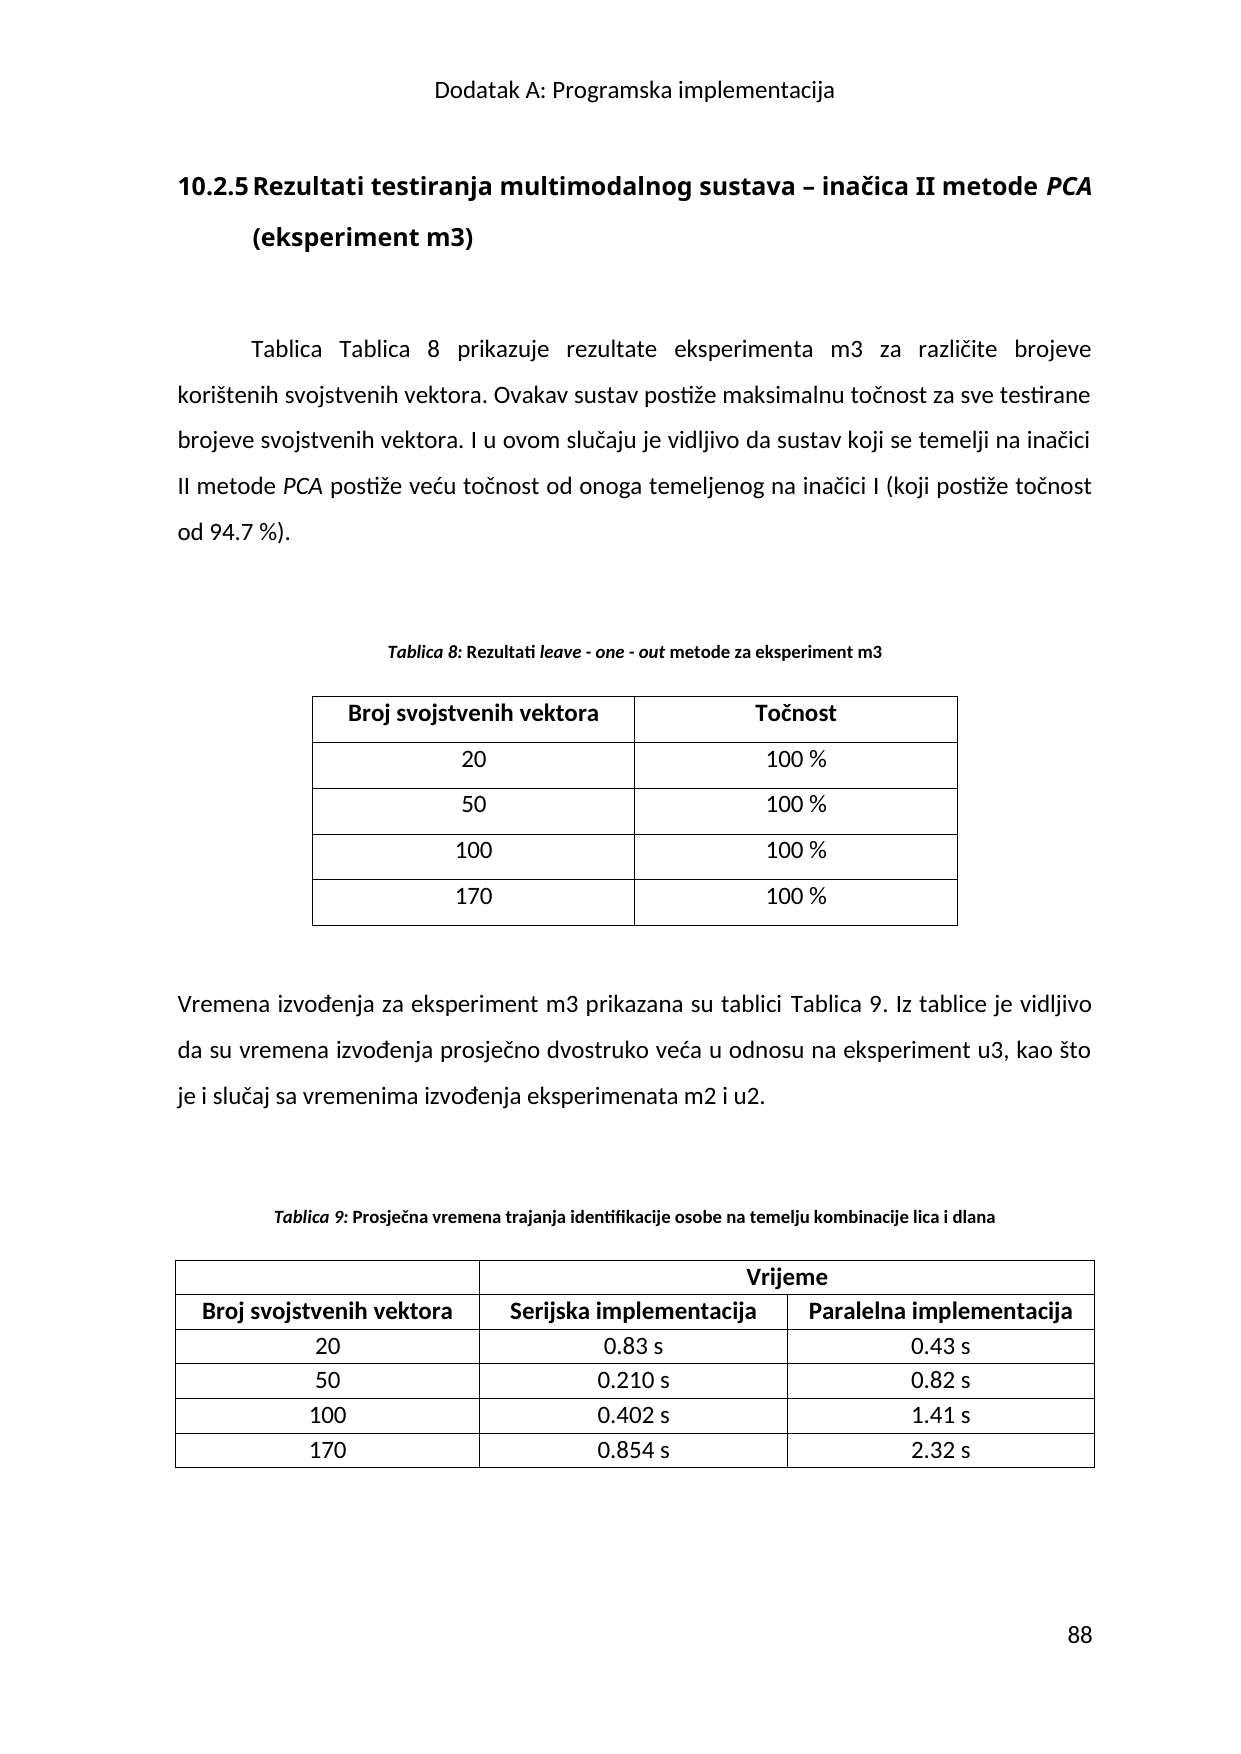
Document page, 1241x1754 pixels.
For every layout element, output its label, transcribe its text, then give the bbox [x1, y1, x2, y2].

table_cell 100 [176, 1399, 479, 1433]
table_cell 2.32 s [788, 1434, 1094, 1467]
table_cell Paralelna implementacija [788, 1295, 1094, 1328]
subtitle Rezultati testiranja multimodalnog sustava – inačica II metode PCA (eksperiment m3) [177, 168, 1092, 254]
table_cell 50 [176, 1364, 479, 1398]
table_cell 1.41 s [788, 1399, 1094, 1433]
table_header Vrijeme [480, 1261, 1094, 1294]
table_cell 0.854 s [480, 1434, 787, 1467]
table_cell 0.82 s [788, 1364, 1094, 1398]
table_cell 0.83 s [480, 1330, 787, 1363]
text Vremena izvođenja za eksperiment m3 prikazana su tablici 9. Iz tablice je vidljivo da su vremena izvođenja prosječno dvostruko veća u odnosu na eksperiment u3, kao što je i slučaj sa vremenima izvođenja eksperimenata m2 i u2. [177, 988, 1092, 1111]
table_header Točnost [635, 697, 957, 742]
table_cell Serijska implementacija [480, 1295, 787, 1328]
table_cell 100 % [635, 789, 957, 833]
table_header Broj svojstvenih vektora [313, 697, 634, 742]
table_cell 100 % [635, 880, 957, 925]
table_cell 170 [176, 1434, 479, 1467]
table_cell 50 [313, 789, 634, 833]
table_cell 0.210 s [480, 1364, 787, 1398]
table_cell 0.43 s [788, 1330, 1094, 1363]
table_cell 170 [313, 880, 634, 925]
table_header [176, 1261, 479, 1294]
table_cell 20 [313, 743, 634, 788]
table_cell 0.402 s [480, 1399, 787, 1433]
table_cell 100 % [635, 835, 957, 879]
text Tablica 8 prikazuje rezultate eksperimenta m3 za različite brojeve korištenih svojstvenih vektora. Ovakav sustav postiže maksimalnu točnost za sve testirane brojeve svojstvenih vektora. I u ovom slučaju je vidljivo da sustav koji se temelji na inačici II metode PCA postiže veću točnost od onoga temeljenog na inačici I (koji postiže točnost od 94.7 %). [177, 333, 1092, 546]
text Tablica 9: Prosječna vremena trajanja identifikacije osobe na temelju kombinacije lica i dlana [177, 1205, 1092, 1228]
table_cell 100 % [635, 743, 957, 788]
table_cell Broj svojstvenih vektora [176, 1295, 479, 1328]
table_cell 100 [313, 835, 634, 879]
text Tablica 8: Rezultati leave - one - out metode za eksperiment m3 [177, 641, 1092, 664]
table_cell 20 [176, 1330, 479, 1363]
